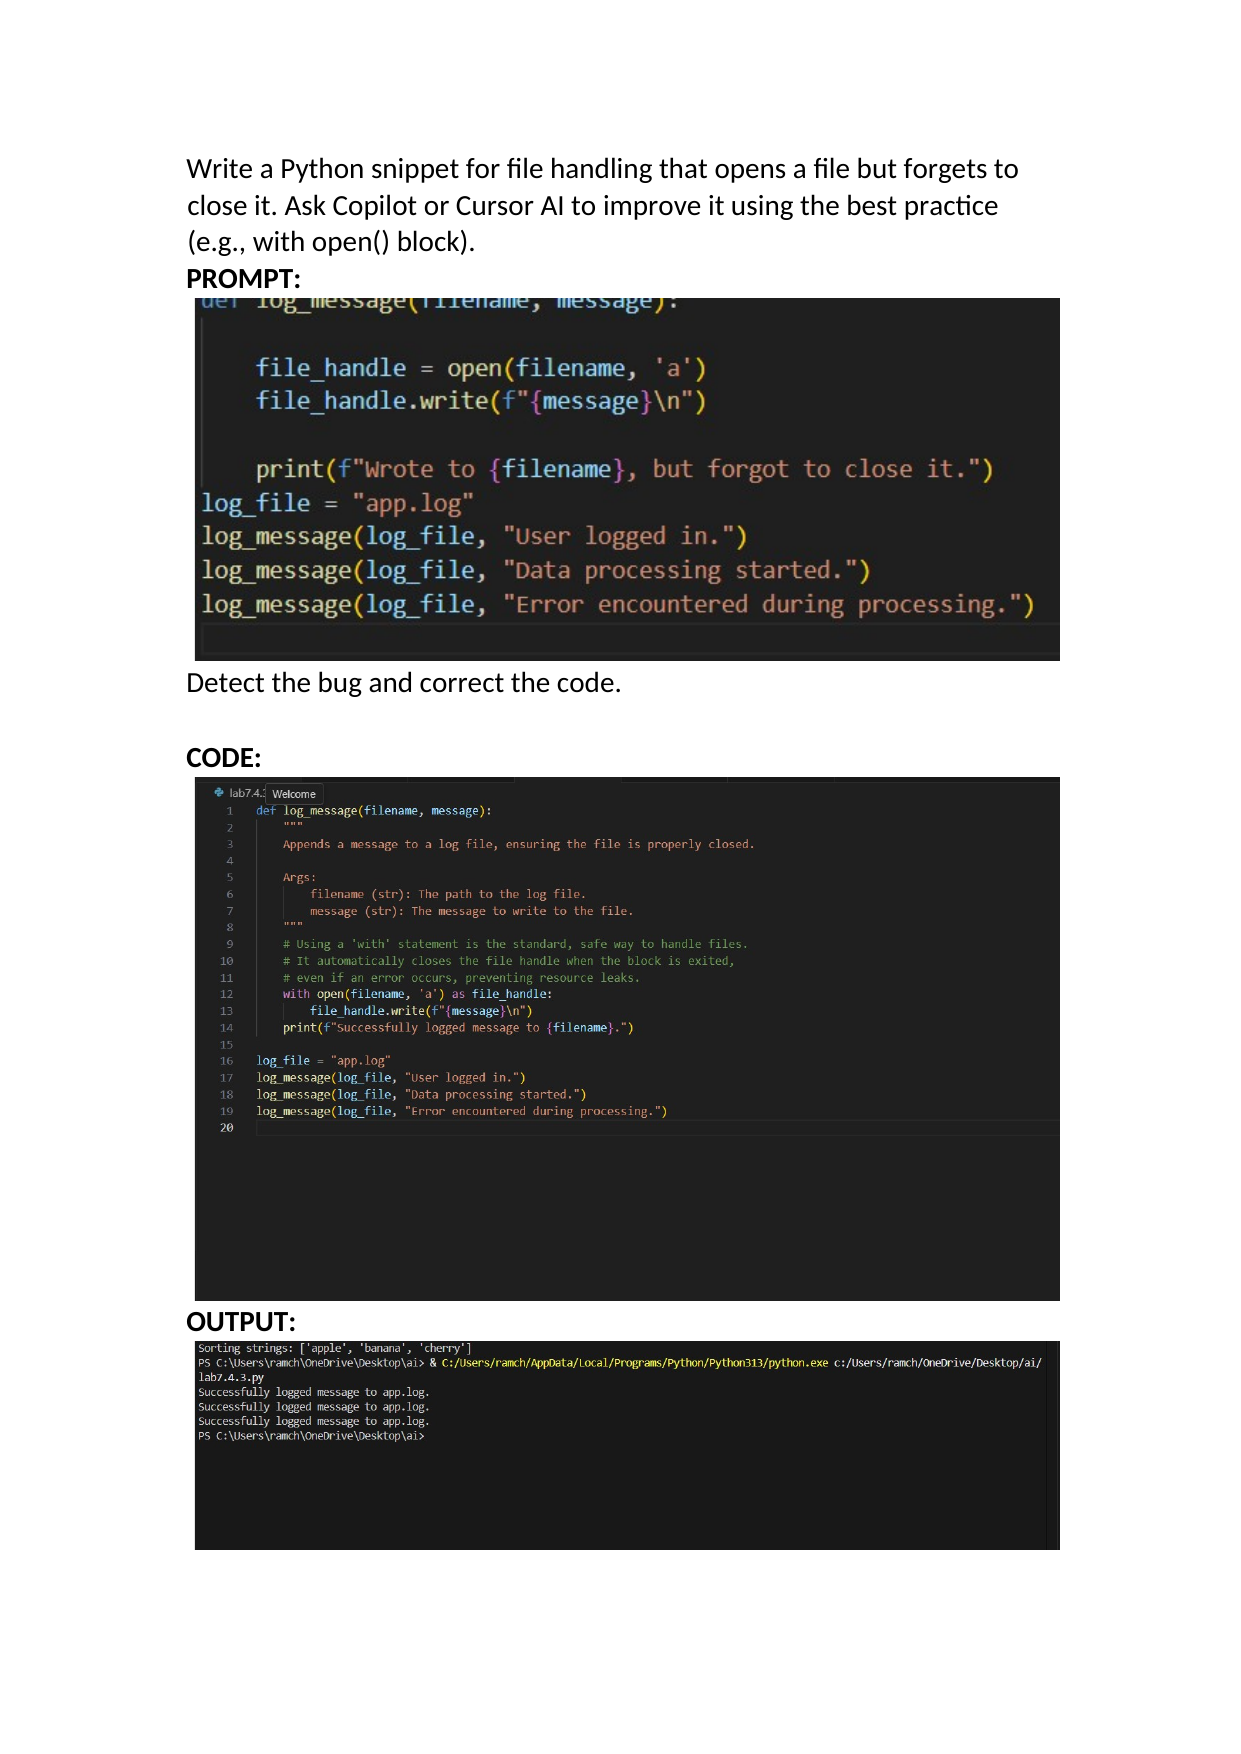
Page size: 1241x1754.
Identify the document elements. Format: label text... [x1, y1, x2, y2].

text PROMPT: [186, 260, 1060, 296]
picture [194, 1341, 1060, 1550]
text CODE: [186, 739, 1060, 774]
text Detect the bug and correct the code. [186, 664, 1054, 699]
text Write a Python snippet for file handling that opens a file but forgets to close it. Ask Copilot or Cursor AI to improve it using the best practice (e.g., with open() block). [186, 150, 1054, 259]
text OUTPUT: [186, 1303, 1060, 1339]
picture [194, 298, 1060, 661]
picture [194, 777, 1060, 1301]
